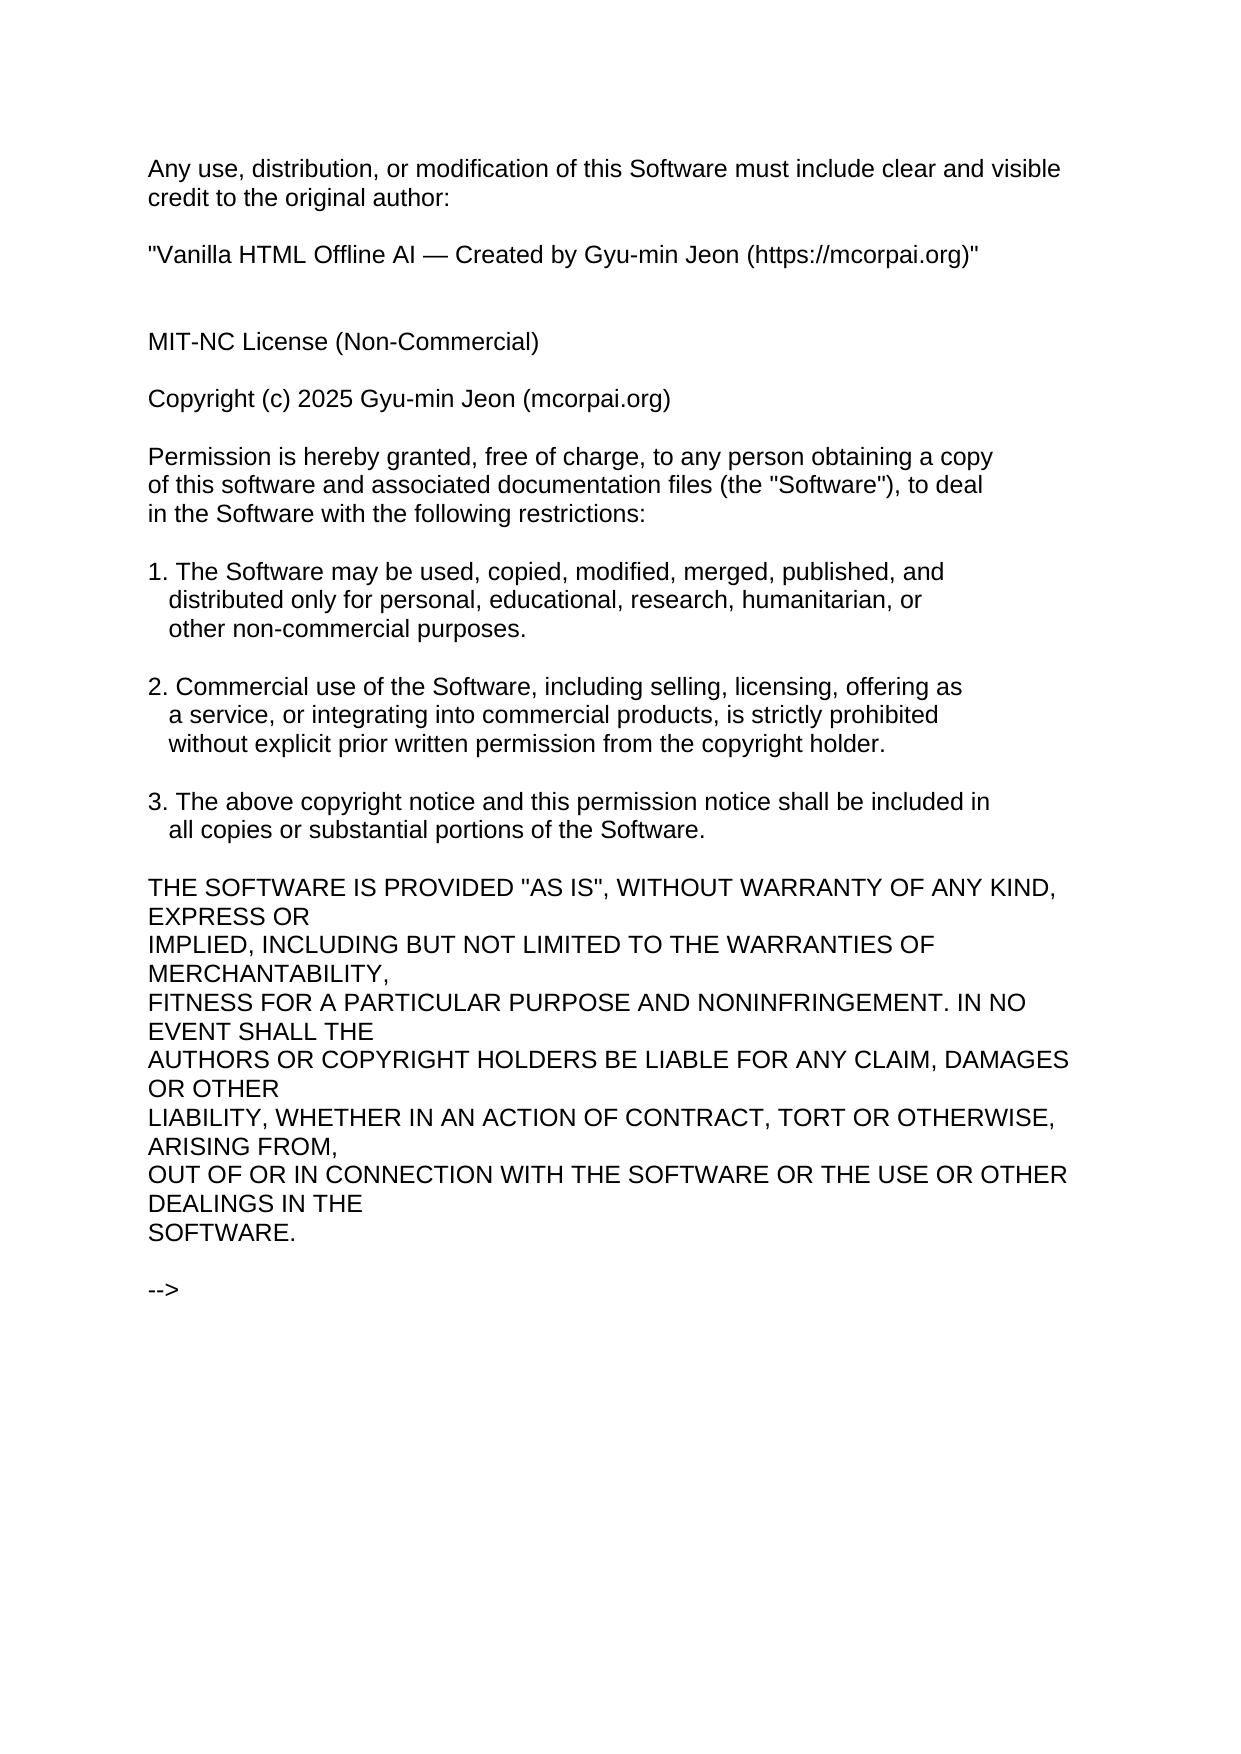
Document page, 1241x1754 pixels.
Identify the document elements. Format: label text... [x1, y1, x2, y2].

text LIABILITY, WHETHER IN AN ACTION OF CONTRACT, TORT OR OTHERWISE, ARISING FROM, [148, 1103, 1078, 1160]
text 1. The Software may be used, copied, modified, merged, published, and [148, 557, 1078, 585]
text Permission is hereby granted, free of charge, to any person obtaining a copy [148, 442, 1078, 470]
text IMPLIED, INCLUDING BUT NOT LIMITED TO THE WARRANTIES OF MERCHANTABILITY, [148, 930, 1078, 988]
text other non-commercial purposes. [148, 614, 1078, 643]
text without explicit prior written permission from the copyright holder. [148, 729, 1078, 758]
text in the Software with the following restrictions: [148, 499, 1078, 528]
text Copyright (c) 2025 Gyu-min Jeon (mcorpai.org) [148, 384, 1078, 413]
text a service, or integrating into commercial products, is strictly prohibited [148, 700, 1078, 729]
text AUTHORS OR COPYRIGHT HOLDERS BE LIABLE FOR ANY CLAIM, DAMAGES OR OTHER [148, 1045, 1078, 1103]
text OUT OF OR IN CONNECTION WITH THE SOFTWARE OR THE USE OR OTHER DEALINGS IN THE [148, 1160, 1078, 1218]
text MIT-NC License (Non-Commercial) [148, 327, 1078, 355]
text Any use, distribution, or modification of this Software must include clear and visible credit to the original author: [148, 154, 1078, 212]
text distributed only for personal, educational, research, humanitarian, or [148, 585, 1078, 614]
text THE SOFTWARE IS PROVIDED "AS IS", WITHOUT WARRANTY OF ANY KIND, EXPRESS OR [148, 873, 1078, 930]
text FITNESS FOR A PARTICULAR PURPOSE AND NONINFRINGEMENT. IN NO EVENT SHALL THE [148, 988, 1078, 1045]
text 3. The above copyright notice and this permission notice shall be included in [148, 787, 1078, 815]
text SOFTWARE. [148, 1218, 1078, 1247]
text of this software and associated documentation files (the "Software"), to deal [148, 470, 1078, 499]
text 2. Commercial use of the Software, including selling, licensing, offering as [148, 672, 1078, 700]
text --> [148, 1275, 1078, 1304]
text all copies or substantial portions of the Software. [148, 815, 1078, 844]
text "Vanilla HTML Offline AI — Created by Gyu-min Jeon (https://mcorpai.org)" [148, 240, 1078, 269]
